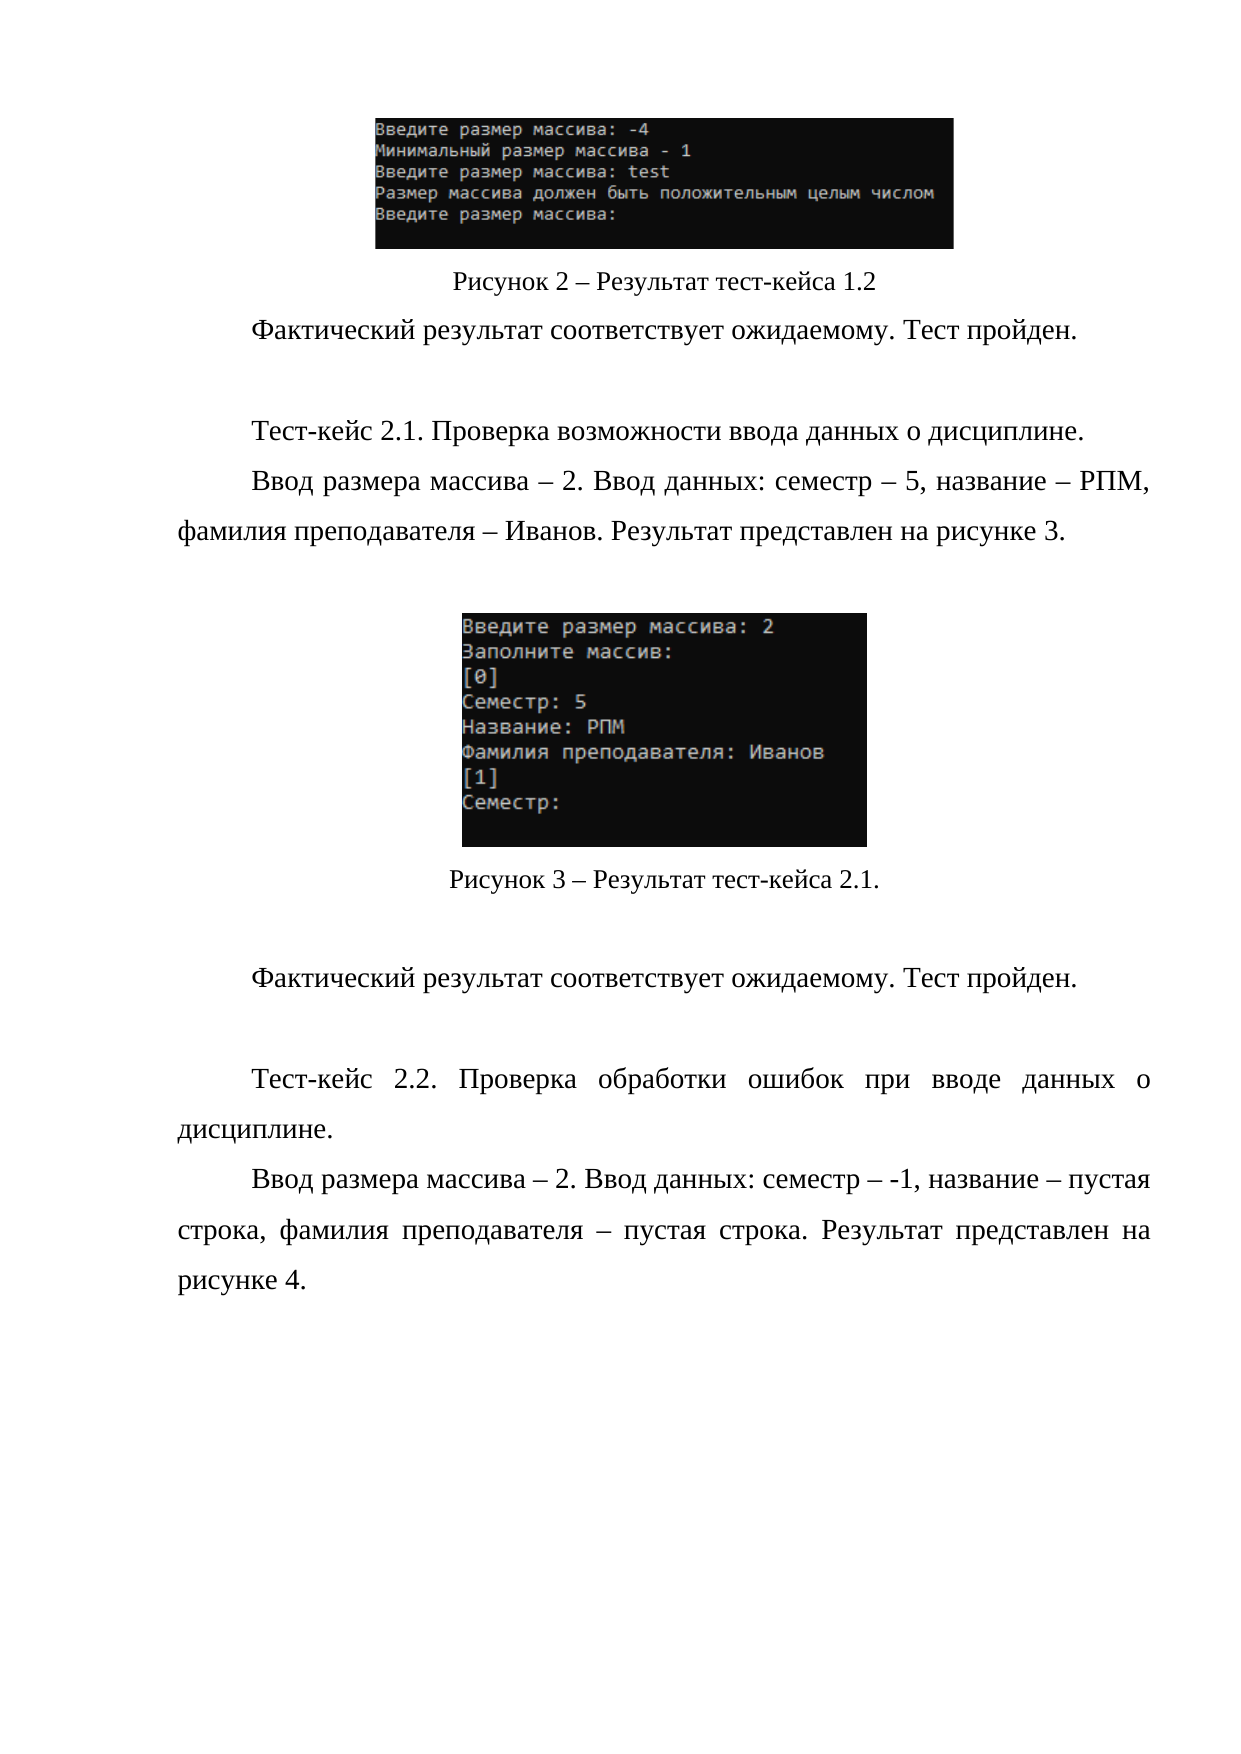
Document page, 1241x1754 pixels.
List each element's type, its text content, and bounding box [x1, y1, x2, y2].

picture [375, 118, 954, 249]
text Тест-кейс 2.2. Проверка обработки ошибок при вводе данных о дисциплине. [177, 1061, 1152, 1145]
picture [462, 613, 867, 847]
text Фактический результат соответствует ожидаемому. Тест пройден. [177, 960, 1152, 994]
text Фактический результат соответствует ожидаемому. Тест пройден. [177, 312, 1152, 346]
text Тест-кейс 2.1. Проверка возможности ввода данных о дисциплине. [177, 413, 1152, 446]
text Рисунок 2 – Результат тест-кейса 1.2 [177, 265, 1152, 296]
text Рисунок 3 – Результат тест-кейса 2.1. [177, 863, 1152, 894]
list Ввод размера массива – 2. Ввод данных: семестр – -1, название – пустая строка, фамилия преподавателя – пустая строка. Результат представлен на рисунке 4. [177, 1162, 1152, 1296]
text Ввод размера массива – 2. Ввод данных: семестр – 5, название – РПМ, фамилия преподавателя – Иванов. Результат представлен на рисунке 3. [177, 463, 1152, 547]
